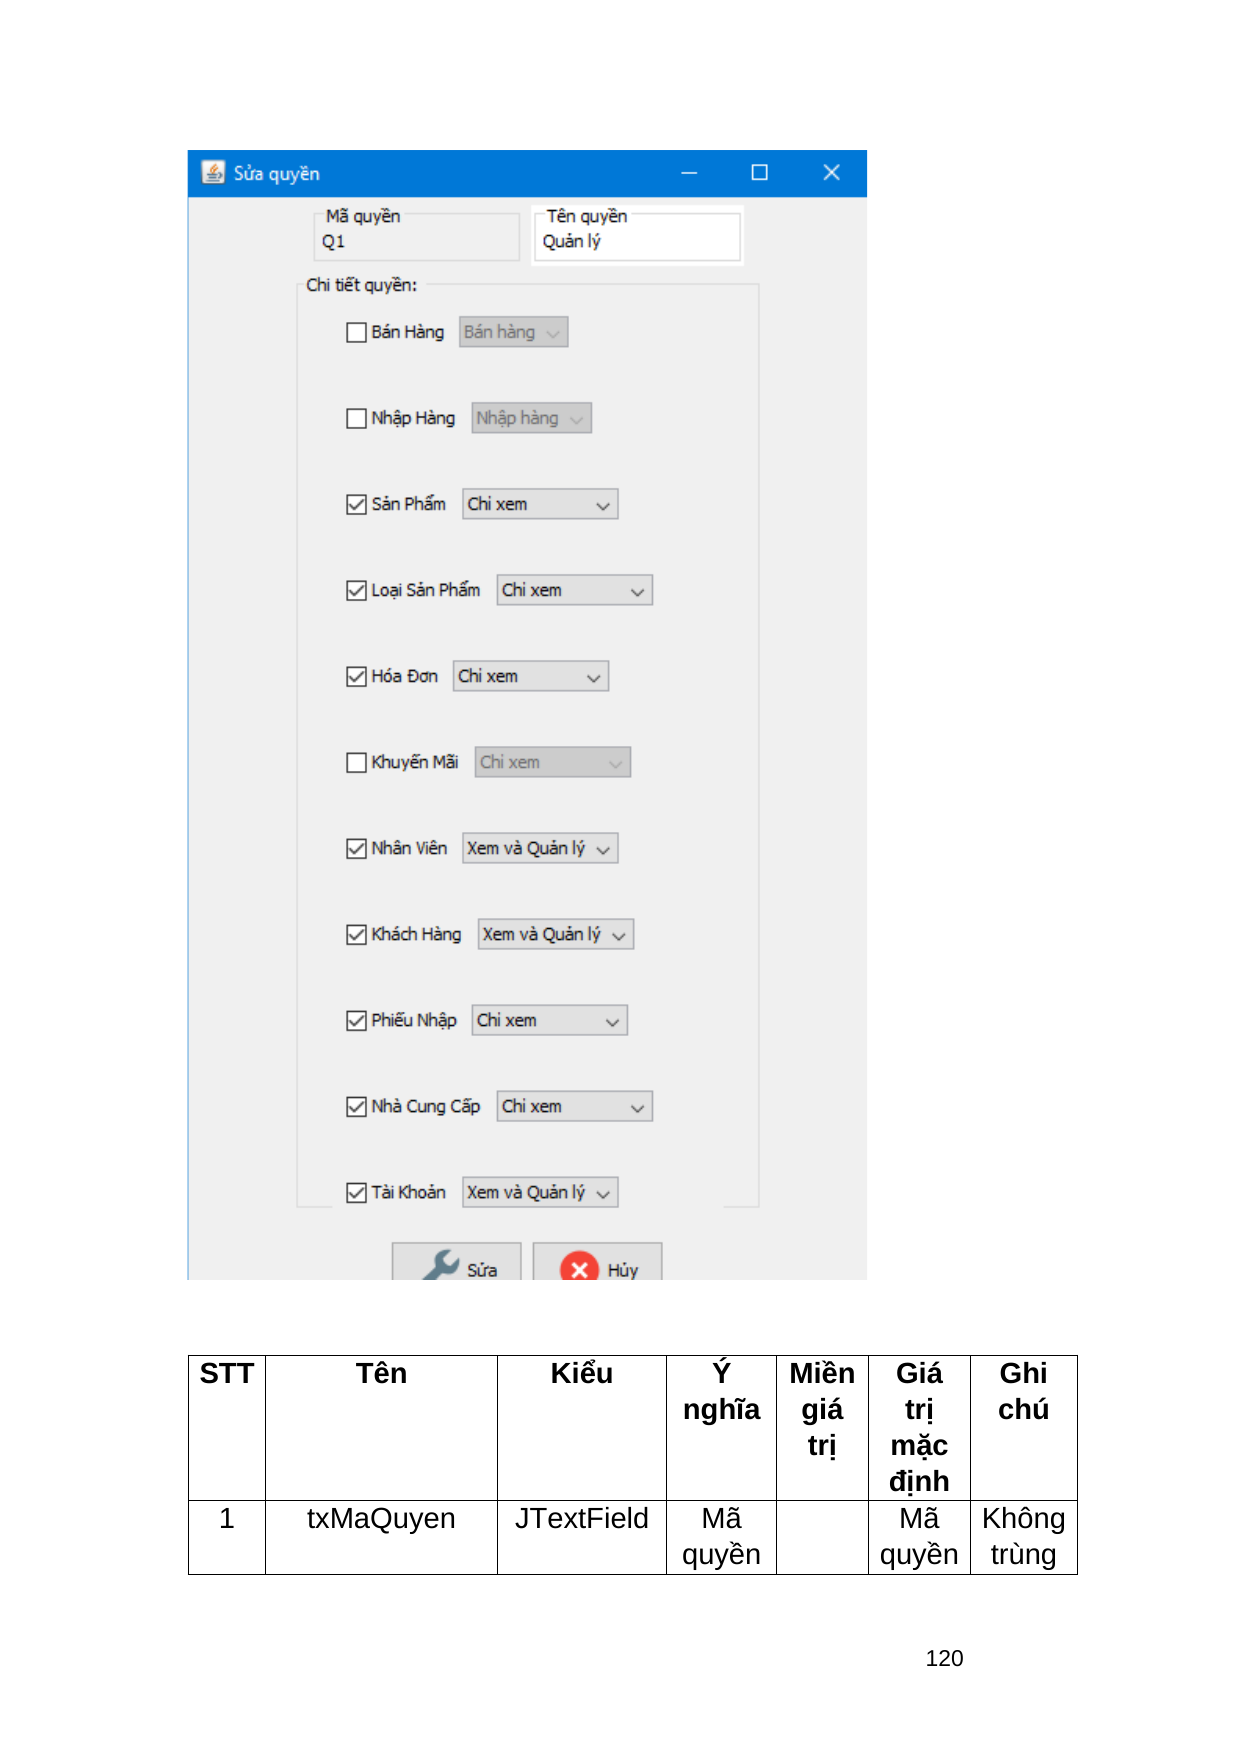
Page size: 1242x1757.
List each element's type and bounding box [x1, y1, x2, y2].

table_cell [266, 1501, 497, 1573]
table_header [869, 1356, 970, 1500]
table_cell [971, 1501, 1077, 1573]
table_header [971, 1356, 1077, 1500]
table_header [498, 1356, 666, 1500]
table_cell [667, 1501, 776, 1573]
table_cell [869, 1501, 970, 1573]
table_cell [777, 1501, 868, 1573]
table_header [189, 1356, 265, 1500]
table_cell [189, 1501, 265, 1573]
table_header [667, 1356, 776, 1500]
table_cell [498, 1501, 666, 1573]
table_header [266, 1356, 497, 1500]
picture [187, 150, 868, 1280]
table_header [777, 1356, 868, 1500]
